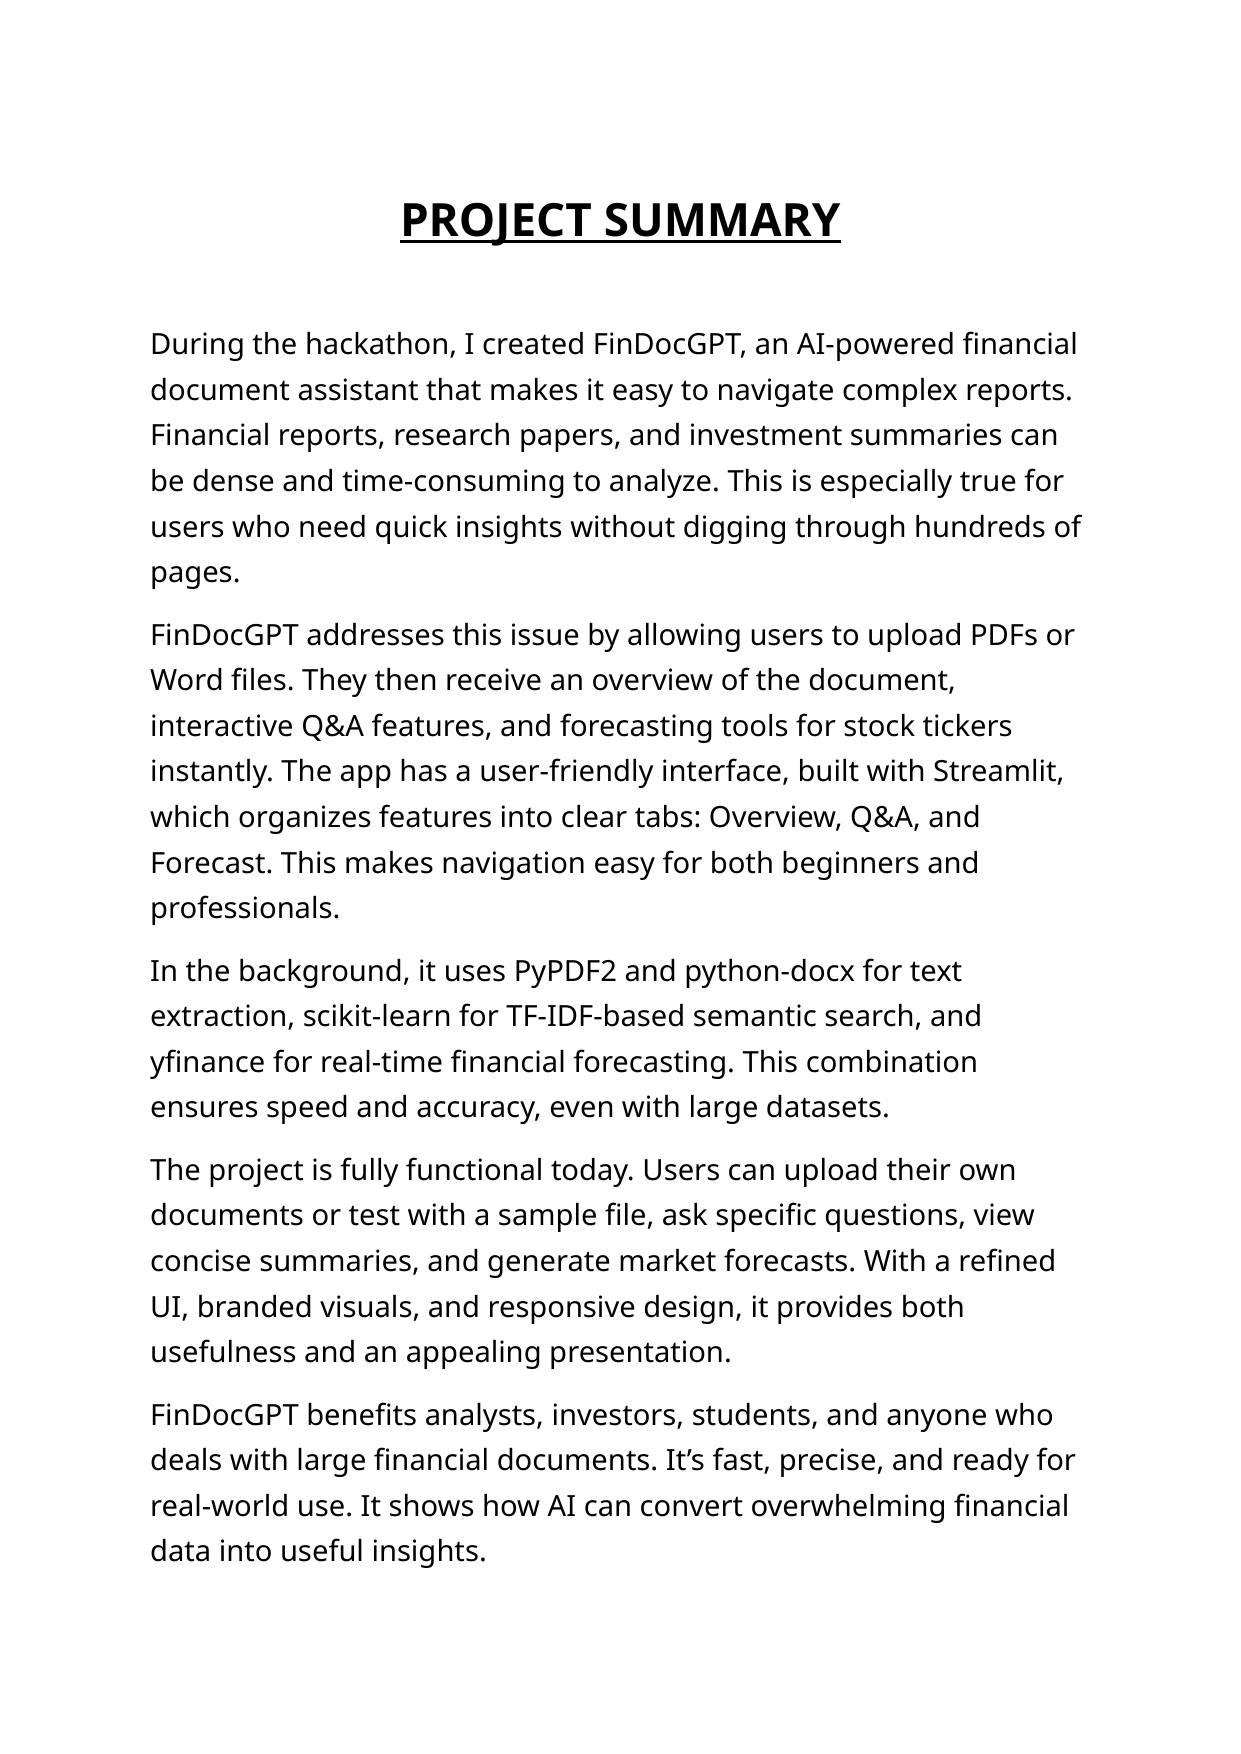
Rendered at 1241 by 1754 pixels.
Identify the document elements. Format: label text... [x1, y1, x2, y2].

text FinDocGPT benefits analysts, investors, students, and anyone who deals with large financial documents. It’s fast, precise, and ready for real-world use. It shows how AI can convert overwhelming financial data into useful insights. [150, 1394, 1090, 1570]
text During the hackathon, I created FinDocGPT, an AI-powered financial document assistant that makes it easy to navigate complex reports. Financial reports, research papers, and investment summaries can be dense and time-consuming to analyze. This is especially true for users who need quick insights without digging through hundreds of pages. [150, 323, 1090, 591]
subtitle PROJECT SUMMARY [150, 187, 1090, 250]
text In the background, it uses PyPDF2 and python-docx for text extraction, scikit-learn for TF-IDF-based semantic search, and yfinance for real-time financial forecasting. This combination ensures speed and accuracy, even with large datasets. [150, 950, 1090, 1126]
text FinDocGPT addresses this issue by allowing users to upload PDFs or Word files. They then receive an overview of the document, interactive Q&A features, and forecasting tools for stock tickers instantly. The app has a user-friendly interface, built with Streamlit, which organizes features into clear tabs: Overview, Q&A, and Forecast. This makes navigation easy for both beginners and professionals. [150, 614, 1090, 927]
text The project is fully functional today. Users can upload their own documents or test with a sample file, ask specific questions, view concise summaries, and generate market forecasts. With a refined UI, branded visuals, and responsive design, it provides both usefulness and an appealing presentation. [150, 1149, 1090, 1371]
